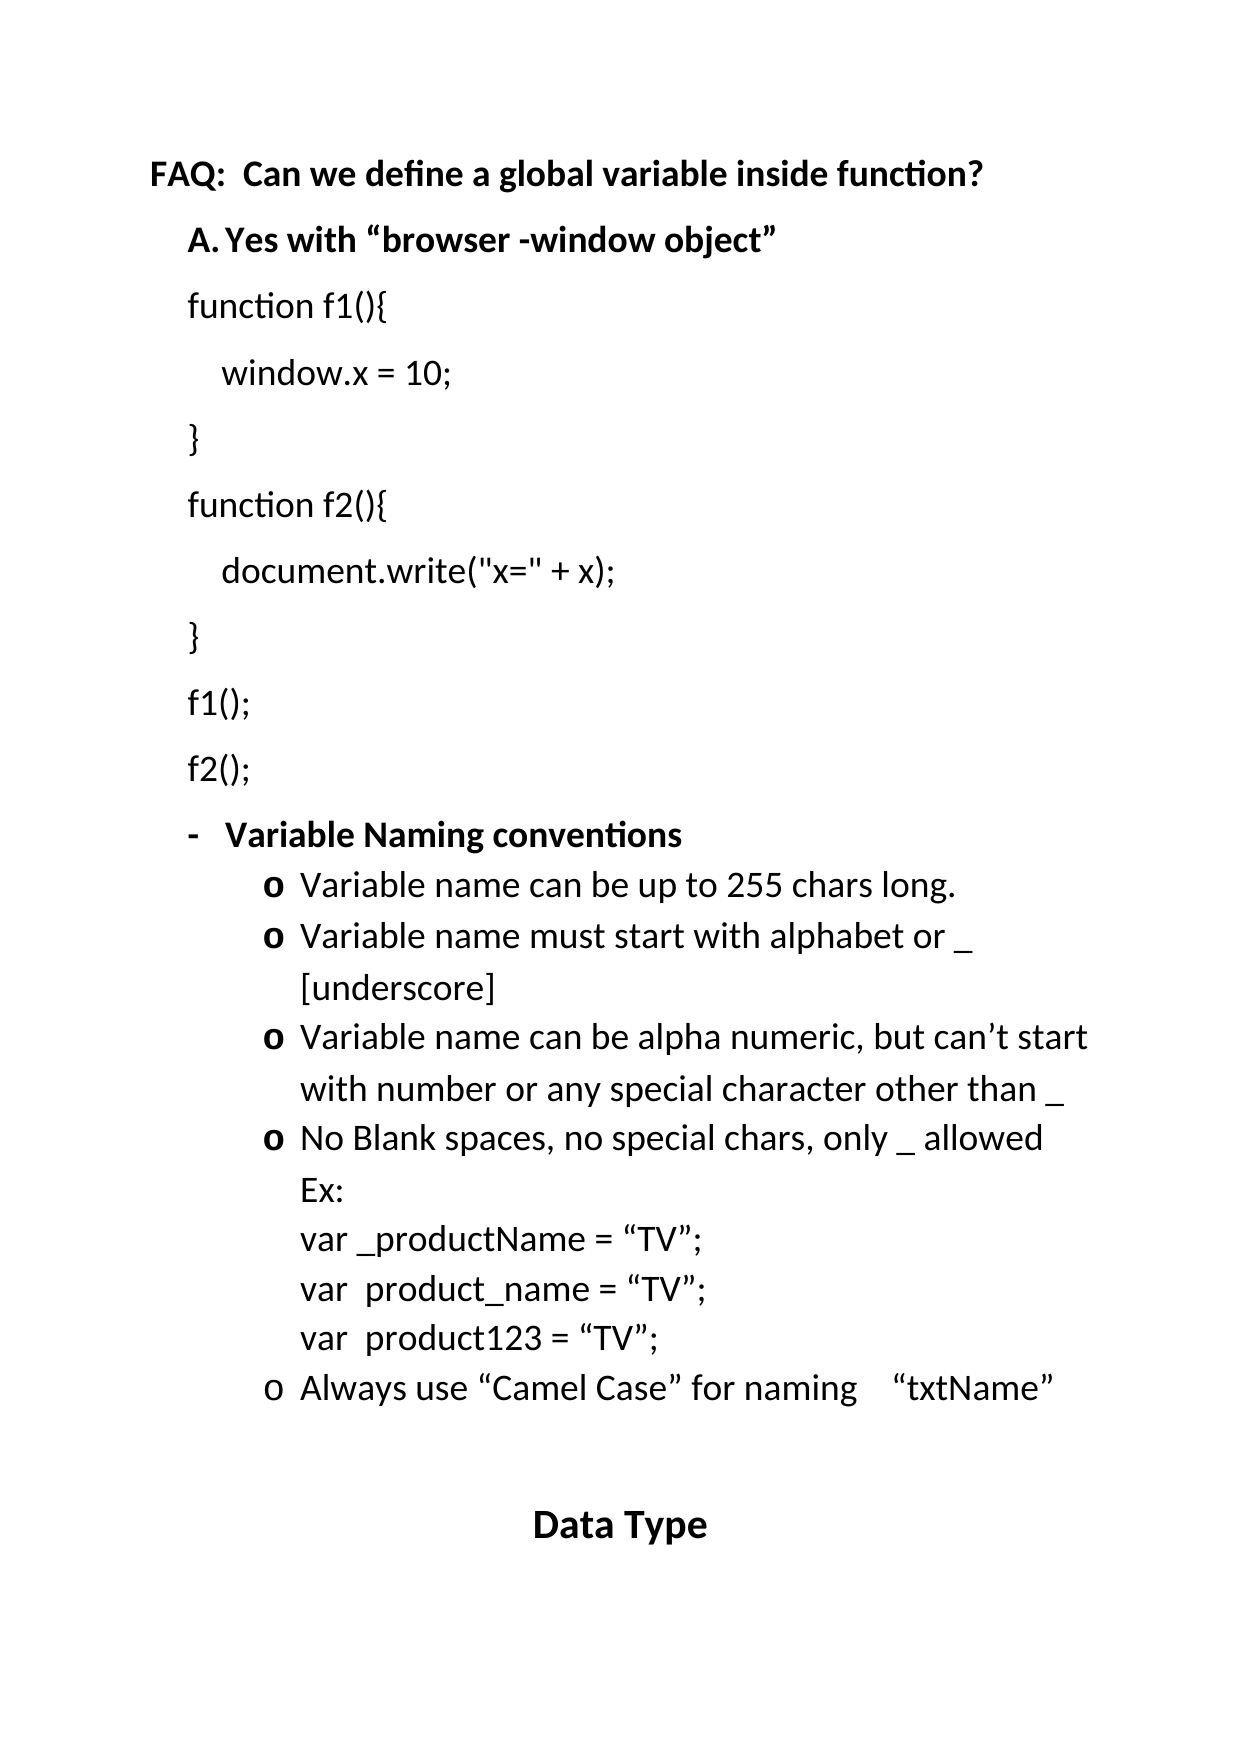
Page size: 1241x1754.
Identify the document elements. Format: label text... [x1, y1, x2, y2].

text window.x = 10; [187, 348, 1090, 394]
text f1(); [187, 679, 1090, 725]
text FAQ: Can we define a global variable inside function? [150, 150, 1090, 196]
list Yes with “browser -window object” [187, 216, 1090, 262]
list var product_name = “TV”; [300, 1264, 1090, 1310]
text function f2(){ [187, 481, 1090, 527]
text function f1(){ [187, 282, 1090, 328]
list var product123 = “TV”; [300, 1314, 1090, 1360]
list Variable name can be up to 255 chars long. [262, 861, 1090, 909]
text } [187, 414, 1090, 460]
list Always use “Camel Case” for naming “txtName” [262, 1363, 1090, 1411]
text document.write("x=" + x); [187, 547, 1090, 593]
text Data Type [150, 1498, 1090, 1548]
list var _productName = “TV”; [300, 1215, 1090, 1261]
text } [187, 613, 1090, 659]
list Variable Naming conventions [187, 811, 1090, 857]
list No Blank spaces, no special chars, only _ allowed [262, 1114, 1090, 1162]
list Variable name must start with alphabet or _ [underscore] [262, 912, 1090, 1009]
list Ex: [300, 1166, 1090, 1211]
text f2(); [187, 745, 1090, 791]
list Variable name can be alpha numeric, but can’t start with number or any special character other than _ [262, 1013, 1090, 1110]
